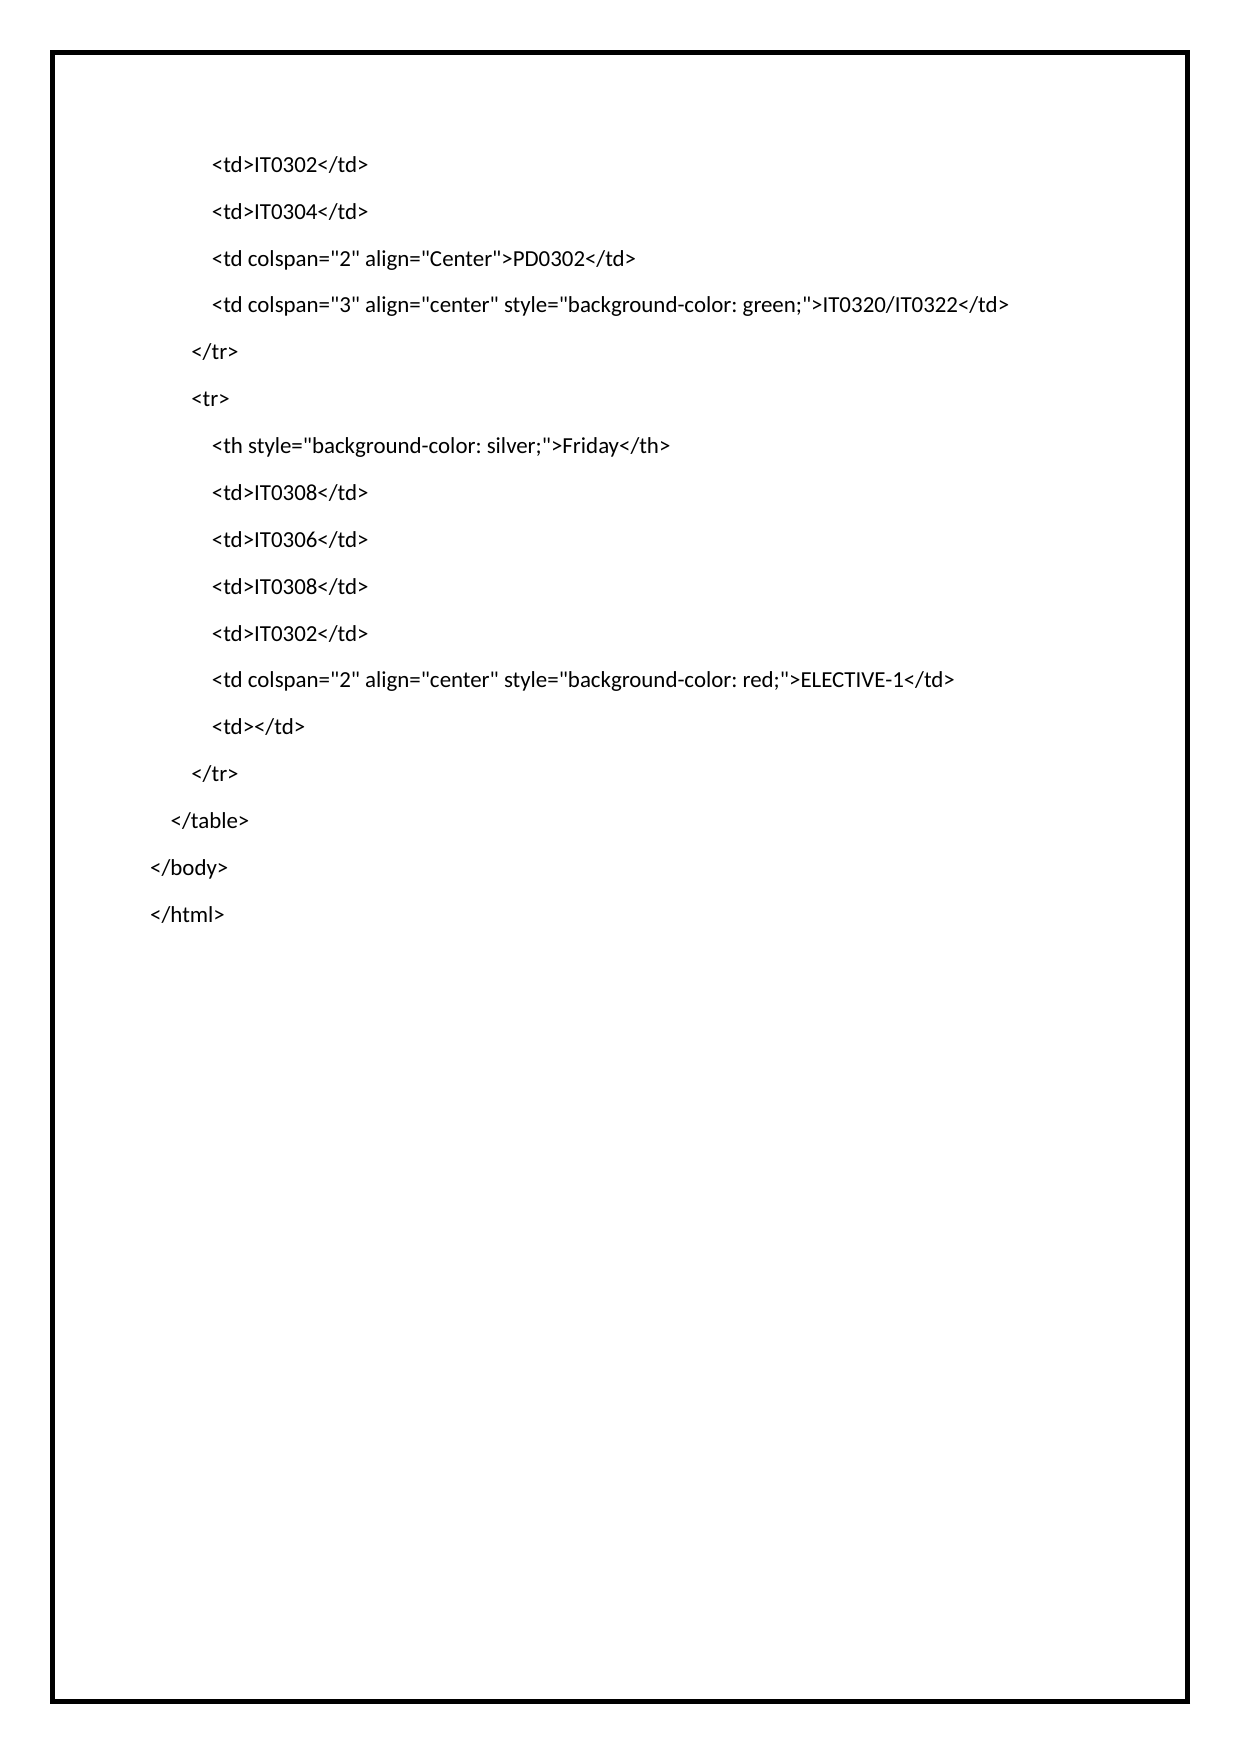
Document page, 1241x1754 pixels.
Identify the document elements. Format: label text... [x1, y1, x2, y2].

text <td>IT0302</td> [150, 150, 1090, 178]
text </body> [150, 853, 1090, 881]
text <th style="background-color: silver;">Friday</th> [150, 431, 1090, 459]
text <td colspan="2" align="Center">PD0302</td> [150, 244, 1090, 272]
text </tr> [150, 759, 1090, 787]
text </html> [150, 900, 1090, 928]
text </tr> [150, 337, 1090, 366]
text <td>IT0302</td> [150, 619, 1090, 647]
text <td colspan="3" align="center" style="background-color: green;">IT0320/IT0322</td> [150, 291, 1090, 319]
text </table> [150, 806, 1090, 834]
text <td colspan="2" align="center" style="background-color: red;">ELECTIVE-1</td> [150, 666, 1090, 694]
text <td></td> [150, 712, 1090, 741]
text <td>IT0308</td> [150, 478, 1090, 506]
text <td>IT0308</td> [150, 572, 1090, 600]
text <tr> [150, 384, 1090, 412]
text <td>IT0304</td> [150, 197, 1090, 225]
text <td>IT0306</td> [150, 525, 1090, 553]
